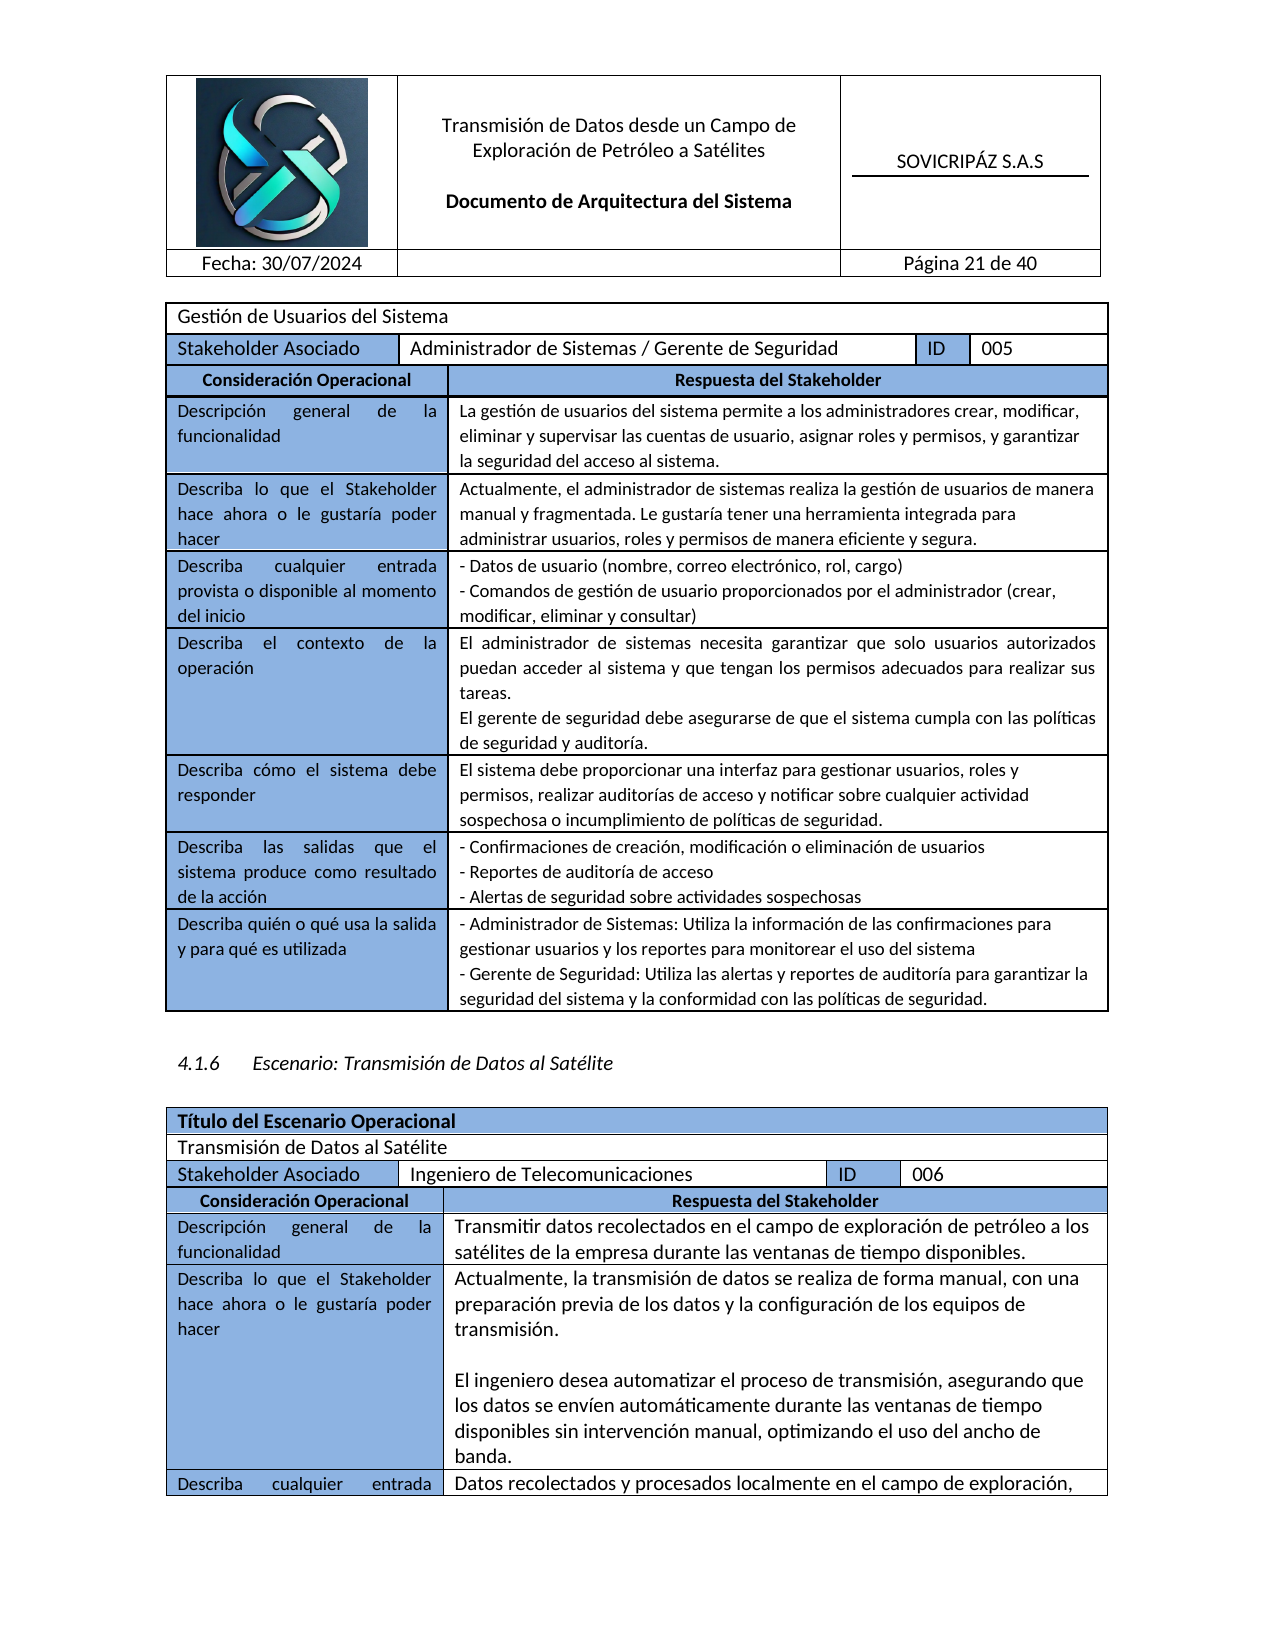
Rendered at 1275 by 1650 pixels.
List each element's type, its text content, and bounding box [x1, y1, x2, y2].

table_cell - Datos de usuario (nombre, correo electrónico, rol, cargo) - Comandos de gestión de usuario proporcionados por el administrador (crear, modificar, eliminar y consultar) [449, 552, 1107, 627]
table_cell Consideración Operacional [167, 366, 447, 395]
table_cell El sistema debe proporcionar una interfaz para gestionar usuarios, roles y permisos, realizar auditorías de acceso y notificar sobre cualquier actividad sospechosa o incumplimiento de políticas de seguridad. [449, 756, 1107, 831]
table_cell 006 [901, 1161, 1107, 1186]
table_cell ID [827, 1161, 900, 1186]
table_cell Describa las salidas que el sistema produce como resultado de la acción [167, 833, 447, 908]
table_cell Descripción general de la funcionalidad [167, 398, 447, 472]
picture [196, 78, 368, 247]
table_cell Describa cómo el sistema debe responder [167, 756, 447, 831]
table_cell Administrador de Sistemas / Gerente de Seguridad [400, 335, 915, 364]
table_cell Descripción general de la funcionalidad [167, 1214, 443, 1264]
table_cell - Administrador de Sistemas: Utiliza la información de las confirmaciones para gestionar usuarios y los reportes para monitorear el uso del sistema - Gerente de Seguridad: Utiliza las alertas y reportes de auditoría para garantizar la seguridad del sistema y la conformidad con las políticas de seguridad. [449, 910, 1107, 1010]
subtitle Escenario: Transmisión de Datos al Satélite [177, 1050, 1121, 1075]
table_cell Consideración Operacional [167, 1188, 443, 1212]
table_cell Actualmente, la transmisión de datos se realiza de forma manual, con una preparación previa de los datos y la configuración de los equipos de transmisión. El ingeniero desea automatizar el proceso de transmisión, asegurando que los datos se envíen automáticamente durante las ventanas de tiempo disponibles sin intervención manual, optimizando el uso del ancho de banda. [444, 1265, 1107, 1469]
table_cell Describa quién o qué usa la salida y para qué es utilizada [167, 910, 447, 1010]
table_cell Ingeniero de Telecomunicaciones [399, 1161, 826, 1186]
table_cell Transmisión de Datos al Satélite [167, 1135, 1107, 1160]
table_cell ID [917, 335, 969, 364]
table_cell Actualmente, el administrador de sistemas realiza la gestión de usuarios de manera manual y fragmentada. Le gustaría tener una herramienta integrada para administrar usuarios, roles y permisos de manera eficiente y segura. [449, 475, 1107, 549]
table_cell Describa el contexto de la operación [167, 629, 447, 754]
table_cell 005 [971, 335, 1107, 364]
table_cell Stakeholder Asociado [167, 1161, 398, 1186]
table_cell - Confirmaciones de creación, modificación o eliminación de usuarios - Reportes de auditoría de acceso - Alertas de seguridad sobre actividades sospechosas [449, 833, 1107, 908]
table_cell Respuesta del Stakeholder [449, 366, 1107, 395]
table_header Título del Escenario Operacional [167, 1108, 1107, 1133]
table_cell Stakeholder Asociado [167, 335, 398, 364]
table_cell Describa cualquier entrada provista o disponible al momento del inicio [167, 1470, 443, 1495]
table_cell El administrador de sistemas necesita garantizar que solo usuarios autorizados puedan acceder al sistema y que tengan los permisos adecuados para realizar sus tareas. El gerente de seguridad debe asegurarse de que el sistema cumpla con las políticas de seguridad y auditoría. [449, 629, 1107, 754]
table_cell Transmitir datos recolectados en el campo de exploración de petróleo a los satélites de la empresa durante las ventanas de tiempo disponibles. [444, 1214, 1107, 1264]
table_cell Gestión de Usuarios del Sistema [167, 304, 1107, 333]
table_cell Describa lo que el Stakeholder hace ahora o le gustaría poder hacer [167, 1265, 443, 1469]
table_cell Respuesta del Stakeholder [444, 1188, 1107, 1212]
table_cell Describa cualquier entrada provista o disponible al momento del inicio [167, 552, 447, 627]
table_cell Datos recolectados y procesados localmente en el campo de exploración, incluyendo datos comprimidos y filtrados listos para ser transmitidos. [444, 1470, 1107, 1495]
table_cell Describa lo que el Stakeholder hace ahora o le gustaría poder hacer [167, 475, 447, 549]
